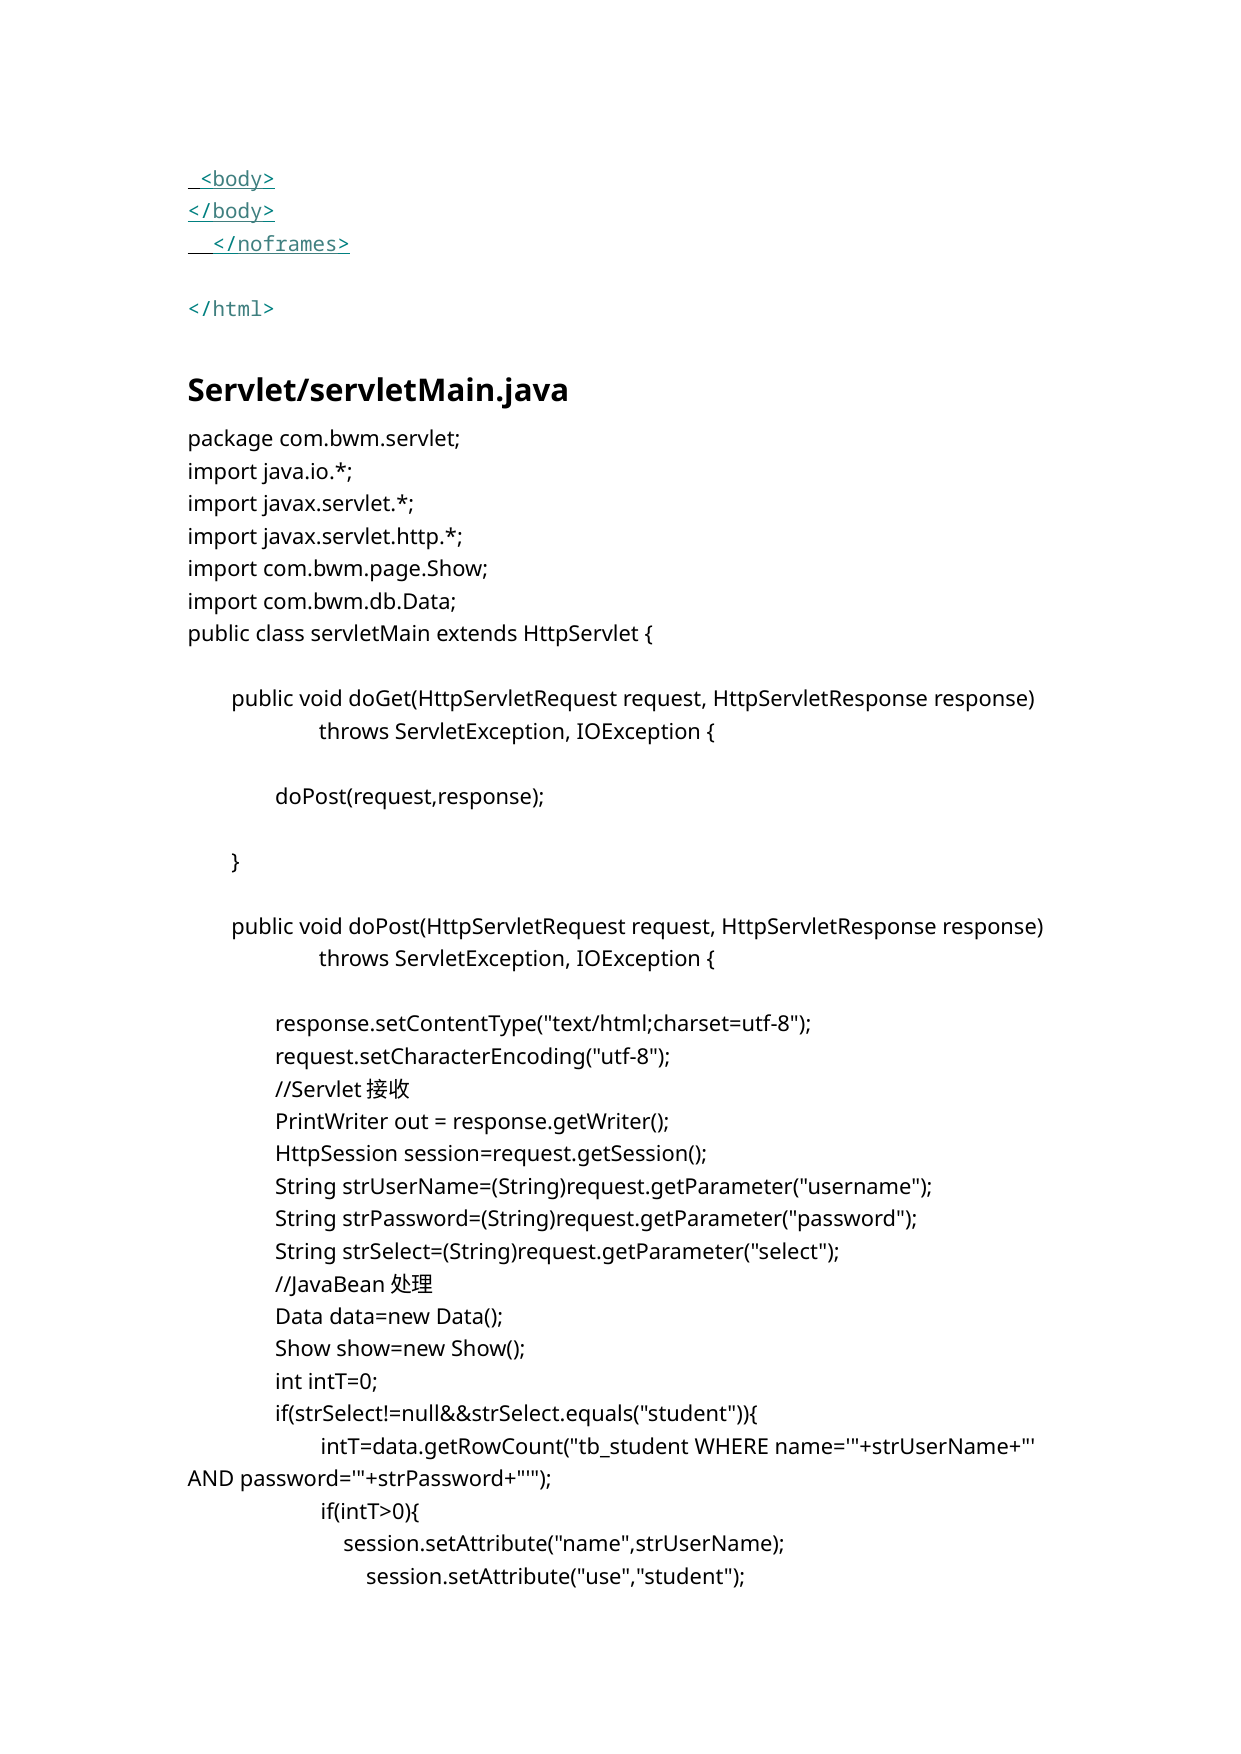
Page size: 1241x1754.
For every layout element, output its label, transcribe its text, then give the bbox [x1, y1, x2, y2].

text public class servletMain extends HttpServlet { [187, 617, 1053, 649]
text PrintWriter out = response.getWriter(); [187, 1104, 1053, 1137]
text Data data=new Data(); [187, 1299, 1053, 1332]
text String strSelect=(String)request.getParameter("select"); [187, 1234, 1053, 1267]
text public void doPost(HttpServletRequest request, HttpServletResponse response) [187, 909, 1053, 942]
text package com.bwm.servlet; [187, 422, 1053, 454]
text if(strSelect!=null&&strSelect.equals("student")){ [187, 1397, 1053, 1429]
text public void doGet(HttpServletRequest request, HttpServletResponse response) [187, 682, 1053, 714]
text session.setAttribute("use","student"); [187, 1559, 1053, 1592]
text doPost(request,response); [187, 779, 1053, 812]
text String strUserName=(String)request.getParameter("username"); [187, 1169, 1053, 1202]
text int intT=0; [187, 1364, 1053, 1397]
text HttpSession session=request.getSession(); [187, 1137, 1053, 1169]
text import javax.servlet.http.*; [187, 519, 1053, 552]
text String strPassword=(String)request.getParameter("password"); [187, 1202, 1053, 1234]
text Show show=new Show(); [187, 1332, 1053, 1364]
text response.setContentType("text/html;charset=utf-8"); [187, 1007, 1053, 1039]
text if(intT>0){ [187, 1494, 1053, 1527]
text throws ServletException, IOException { [187, 714, 1053, 747]
text throws ServletException, IOException { [187, 942, 1053, 974]
text import javax.servlet.*; [187, 487, 1053, 519]
text //Servlet接收 [187, 1072, 1053, 1104]
text intT=data.getRowCount("tb_student WHERE name='"+strUserName+"' AND password='"+strPassword+"'"); [187, 1429, 1053, 1494]
text } [187, 844, 1053, 877]
text request.setCharacterEncoding("utf-8"); [187, 1039, 1053, 1072]
text //JavaBean处理 [187, 1267, 1053, 1299]
text </html> [187, 292, 1053, 324]
text </body> [187, 194, 1053, 227]
text Servlet/servletMain.java [187, 357, 1053, 422]
text </noframes> [187, 227, 1053, 259]
text import com.bwm.page.Show; [187, 552, 1053, 584]
text session.setAttribute("name",strUserName); [187, 1527, 1053, 1559]
text import com.bwm.db.Data; [187, 584, 1053, 617]
text <body> [187, 162, 1053, 194]
text import java.io.*; [187, 454, 1053, 487]
